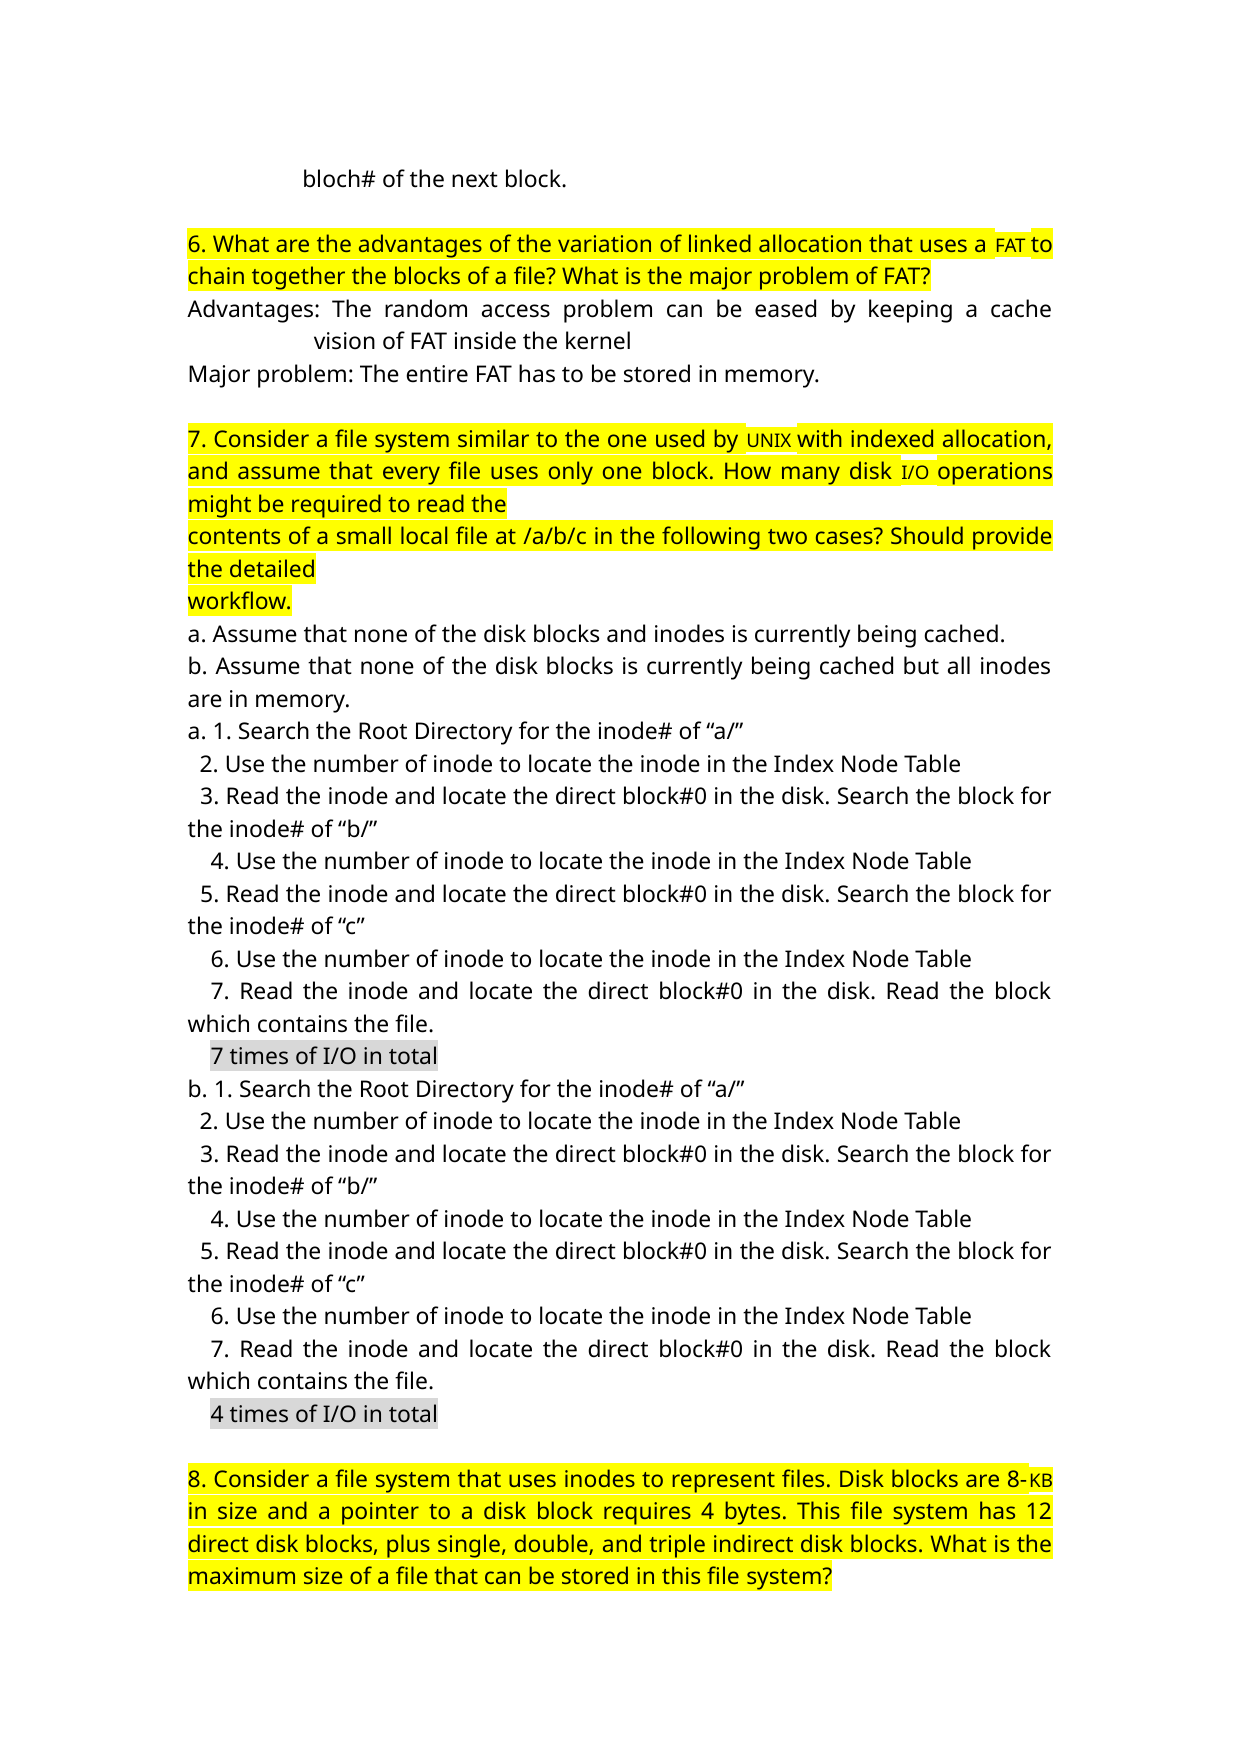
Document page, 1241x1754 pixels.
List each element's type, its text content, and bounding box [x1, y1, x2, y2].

text 3. Read the inode and locate the direct block#0 in the disk. Search the block for the inode# of “b/” [187, 779, 1053, 844]
text a. Assume that none of the disk blocks and inodes is currently being cached. b. Assume that none of the disk blocks is currently being cached but all inodes are in memory. [187, 617, 1053, 714]
text Major problem: The entire FAT has to be stored in memory. [187, 357, 1053, 389]
text 5. Read the inode and locate the direct block#0 in the disk. Search the block for the inode# of “c” [187, 1234, 1053, 1299]
text 2. Use the number of inode to locate the inode in the Index Node Table [187, 1104, 1053, 1137]
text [187, 162, 1053, 194]
text 8. Consider a file system that uses inodes to represent files. Disk blocks are 8-KB in size and a pointer to a disk block requires 4 bytes. This file system has 12 direct disk blocks, plus single, double, and triple indirect disk blocks. What is the maximum size of a file that can be stored in this file system? [187, 1462, 1053, 1592]
text b. 1. Search the Root Directory for the inode# of “a/” [187, 1072, 1053, 1104]
text 7. Consider a file system similar to the one used by UNIX with indexed allocation, and assume that every file uses only one block. How many disk I/O operations might be required to read the contents of a small local file at /a/b/c in the following two cases? Should provide the detailed workflow. [187, 422, 1053, 617]
text 4. Use the number of inode to locate the inode in the Index Node Table [187, 1202, 1053, 1234]
text 7. Read the inode and locate the direct block#0 in the disk. Read the block which contains the file. [187, 1332, 1053, 1397]
text 5. Read the inode and locate the direct block#0 in the disk. Search the block for the inode# of “c” [187, 877, 1053, 942]
text 2. Use the number of inode to locate the inode in the Index Node Table [187, 747, 1053, 779]
text Advantages: The random access problem can be eased by keeping a cache vision of FAT inside the kernel [187, 292, 1053, 357]
text 6. Use the number of inode to locate the inode in the Index Node Table [187, 1299, 1053, 1332]
text 6. What are the advantages of the variation of linked allocation that uses a FAT to chain together the blocks of a file? What is the major problem of FAT? [187, 257, 1053, 292]
text 3. Read the inode and locate the direct block#0 in the disk. Search the block for the inode# of “b/” [187, 1137, 1053, 1202]
text 4 times of I/O in total [187, 1397, 1053, 1429]
text 4. Use the number of inode to locate the inode in the Index Node Table [187, 844, 1053, 877]
text 6. Use the number of inode to locate the inode in the Index Node Table [187, 942, 1053, 974]
text 7. Read the inode and locate the direct block#0 in the disk. Read the block which contains the file. [187, 974, 1053, 1039]
text 7 times of I/O in total [187, 1039, 1053, 1072]
text a. 1. Search the Root Directory for the inode# of “a/” [187, 714, 1053, 747]
